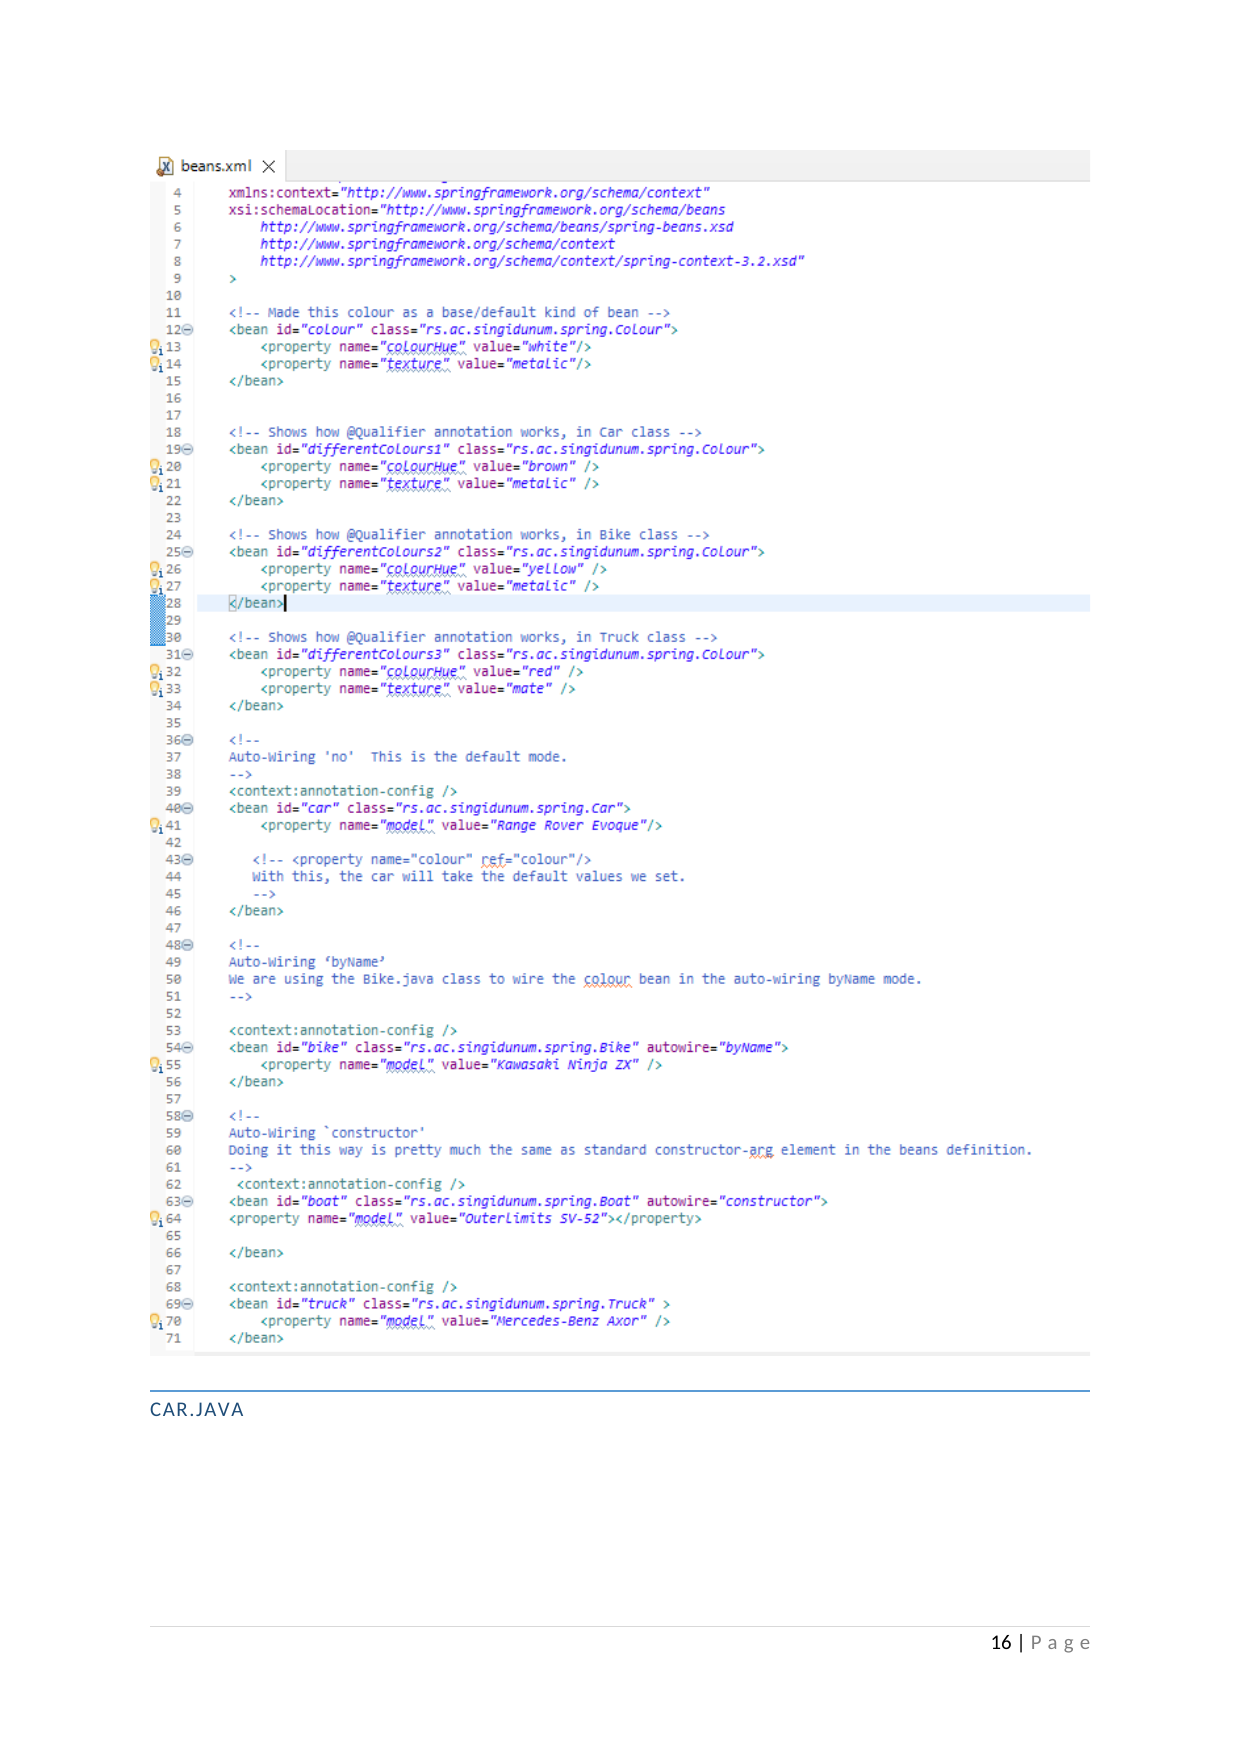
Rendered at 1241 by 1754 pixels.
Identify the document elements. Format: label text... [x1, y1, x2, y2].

subtitle Car.java [150, 1392, 1090, 1422]
picture [150, 150, 1091, 1356]
